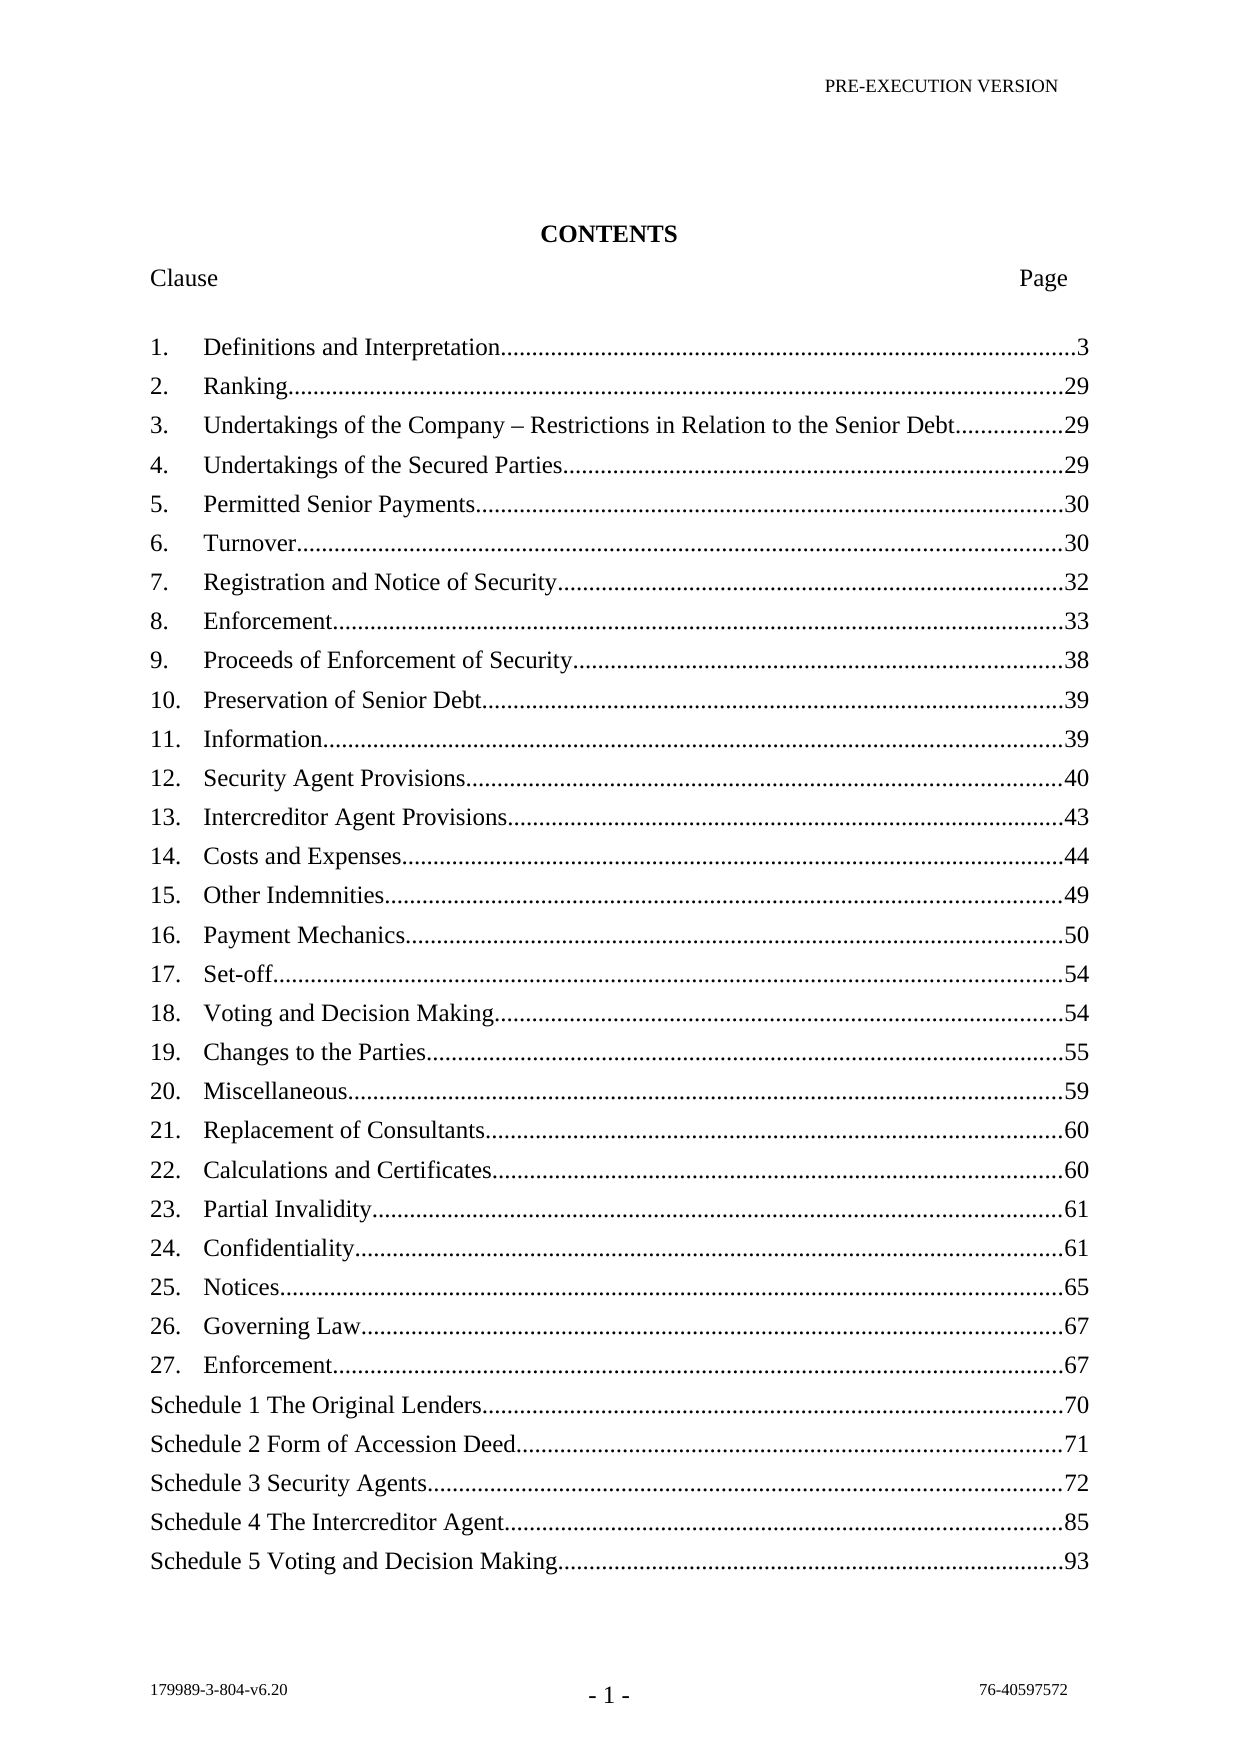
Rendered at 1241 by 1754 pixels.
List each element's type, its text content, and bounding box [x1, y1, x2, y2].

text 19. Changes to the Parties 55 [150, 1037, 1090, 1066]
text Schedule 2 Form of Accession Deed 71 [150, 1429, 1090, 1458]
text 14. Costs and Expenses 44 [150, 841, 1090, 870]
text 27. Enforcement 67 [150, 1351, 1090, 1379]
table_header Contents [139, 204, 1079, 263]
text 21. Replacement of Consultants 60 [150, 1116, 1090, 1144]
text 23. Partial Invalidity 61 [150, 1194, 1090, 1223]
text 6. Turnover 30 [150, 528, 1090, 557]
text 25. Notices 65 [150, 1272, 1090, 1301]
text Schedule 5 Voting and Decision Making 93 [150, 1546, 1090, 1575]
text 13. Intercreditor Agent Provisions 43 [150, 802, 1090, 831]
text 4. Undertakings of the Secured Parties 29 [150, 450, 1090, 478]
text Schedule 3 Security Agents 72 [150, 1468, 1090, 1497]
text 12. Security Agent Provisions 40 [150, 763, 1090, 792]
text 18. Voting and Decision Making 54 [150, 998, 1090, 1027]
table_cell Clause [139, 263, 609, 322]
text 20. Miscellaneous 59 [150, 1076, 1090, 1105]
text 1. Definitions and Interpretation 3 [150, 332, 1090, 361]
text 16. Payment Mechanics 50 [150, 920, 1090, 948]
text 8. Enforcement 33 [150, 606, 1090, 635]
text 2. Ranking 29 [150, 371, 1090, 400]
text 17. Set-off 54 [150, 959, 1090, 988]
text 26. Governing Law 67 [150, 1311, 1090, 1340]
text 7. Registration and Notice of Security 32 [150, 567, 1090, 596]
text 9. Proceeds of Enforcement of Security 38 [150, 646, 1090, 674]
text 22. Calculations and Certificates 60 [150, 1155, 1090, 1183]
text Schedule 4 The Intercreditor Agent 85 [150, 1507, 1090, 1536]
table_cell Page [609, 263, 1079, 322]
text 10. Preservation of Senior Debt 39 [150, 685, 1090, 713]
text Schedule 1 The Original Lenders 70 [150, 1390, 1090, 1418]
text 11. Information 39 [150, 724, 1090, 753]
text 24. Confidentiality 61 [150, 1233, 1090, 1262]
text 3. Undertakings of the Company – Restrictions in Relation to the Senior Debt 29 [150, 411, 1090, 439]
text 5. Permitted Senior Payments 30 [150, 489, 1090, 518]
text 15. Other Indemnities 49 [150, 881, 1090, 909]
